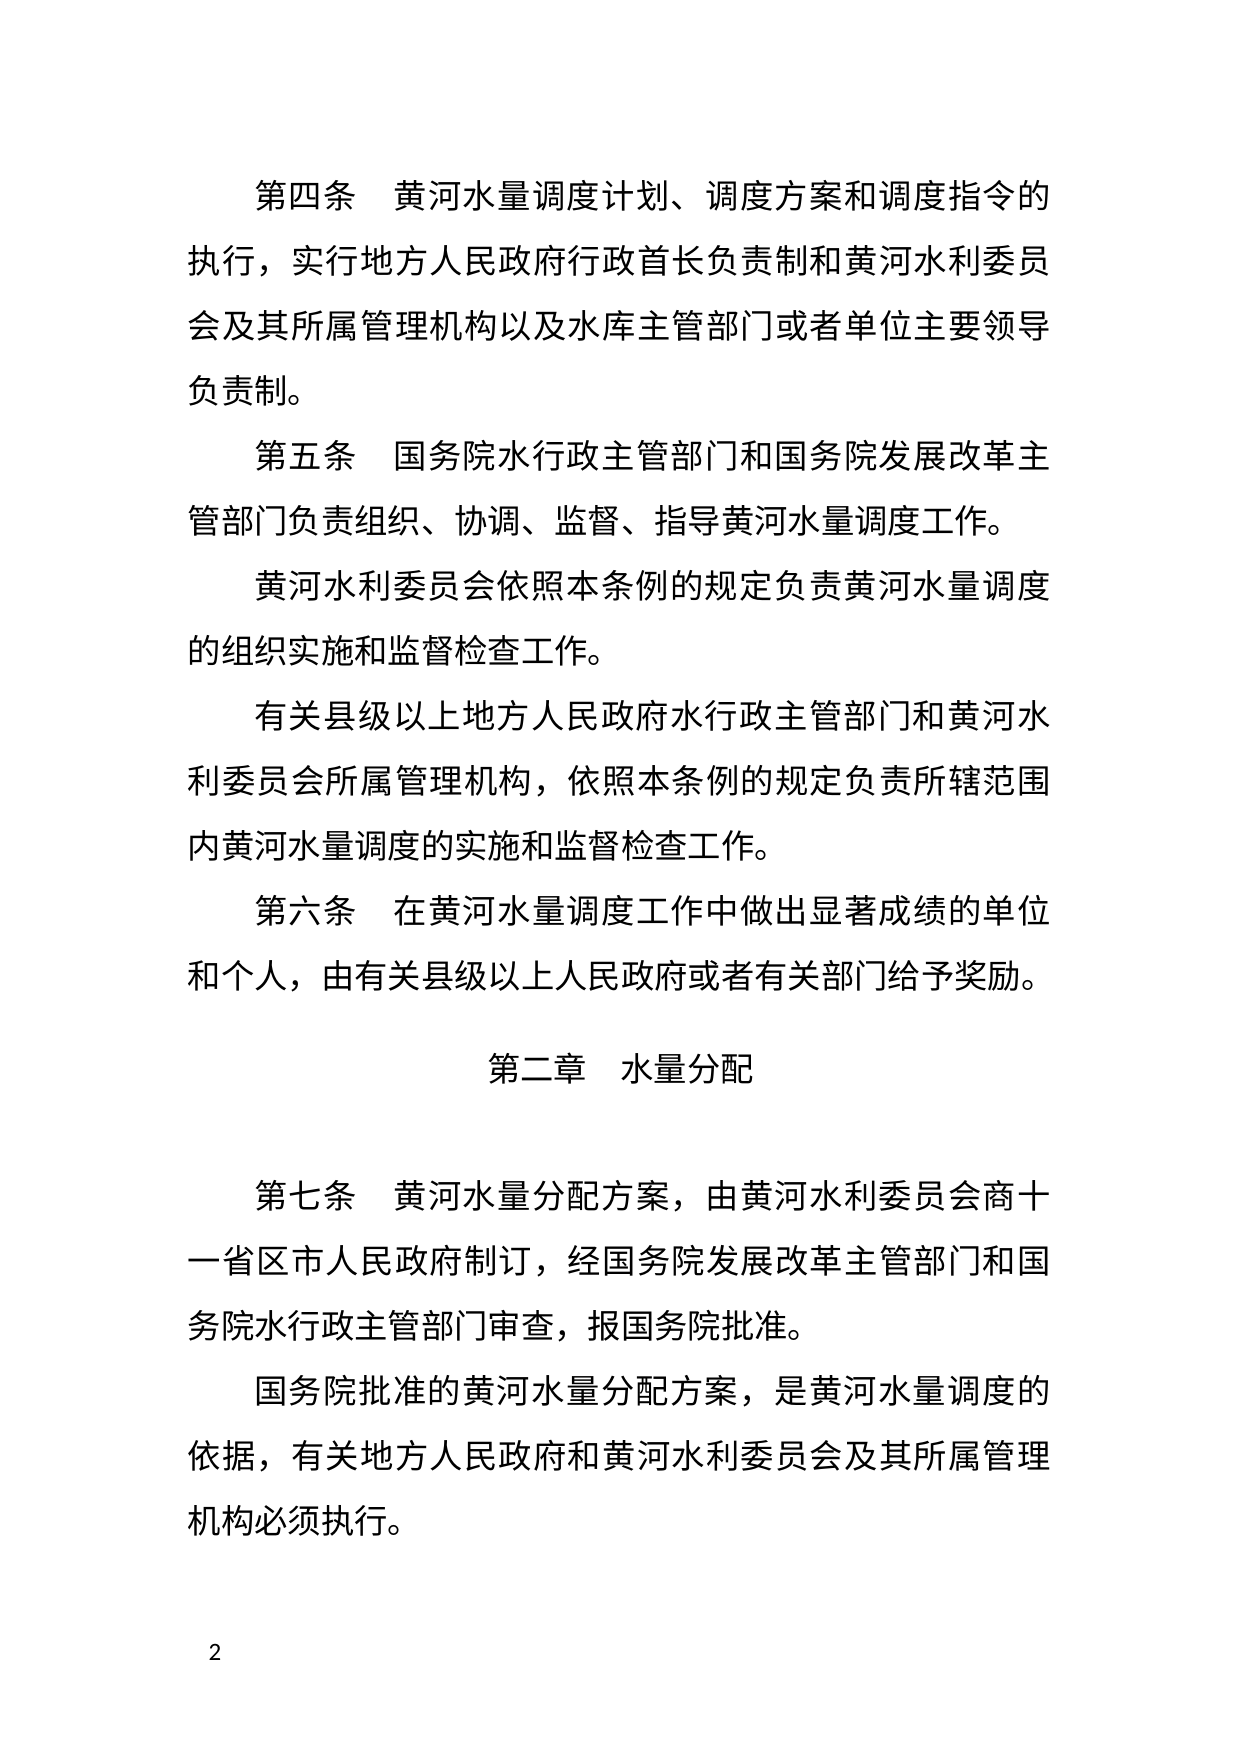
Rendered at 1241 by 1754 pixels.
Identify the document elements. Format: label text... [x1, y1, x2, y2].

subtitle 第二章 水量分配 [187, 1034, 1053, 1099]
text 有关县级以上地方人民政府水行政主管部门和黄河水利委员会所属管理机构，依照本条例的规定负责所辖范围内黄河水量调度的实施和监督检查工作。 [187, 682, 1053, 877]
text 第七条 黄河水量分配方案，由黄河水利委员会商十一省区市人民政府制订，经国务院发展改革主管部门和国务院水行政主管部门审查，报国务院批准。 [187, 1161, 1053, 1356]
text 第四条 黄河水量调度计划、调度方案和调度指令的执行，实行地方人民政府行政首长负责制和黄河水利委员会及其所属管理机构以及水库主管部门或者单位主要领导负责制。 [187, 162, 1053, 422]
text 国务院批准的黄河水量分配方案，是黄河水量调度的依据，有关地方人民政府和黄河水利委员会及其所属管理机构必须执行。 [187, 1356, 1053, 1551]
text 黄河水利委员会依照本条例的规定负责黄河水量调度的组织实施和监督检查工作。 [187, 552, 1053, 682]
text 第六条 在黄河水量调度工作中做出显著成绩的单位和个人，由有关县级以上人民政府或者有关部门给予奖励。 [187, 877, 1053, 1007]
text 第五条 国务院水行政主管部门和国务院发展改革主管部门负责组织、协调、监督、指导黄河水量调度工作。 [187, 422, 1053, 552]
